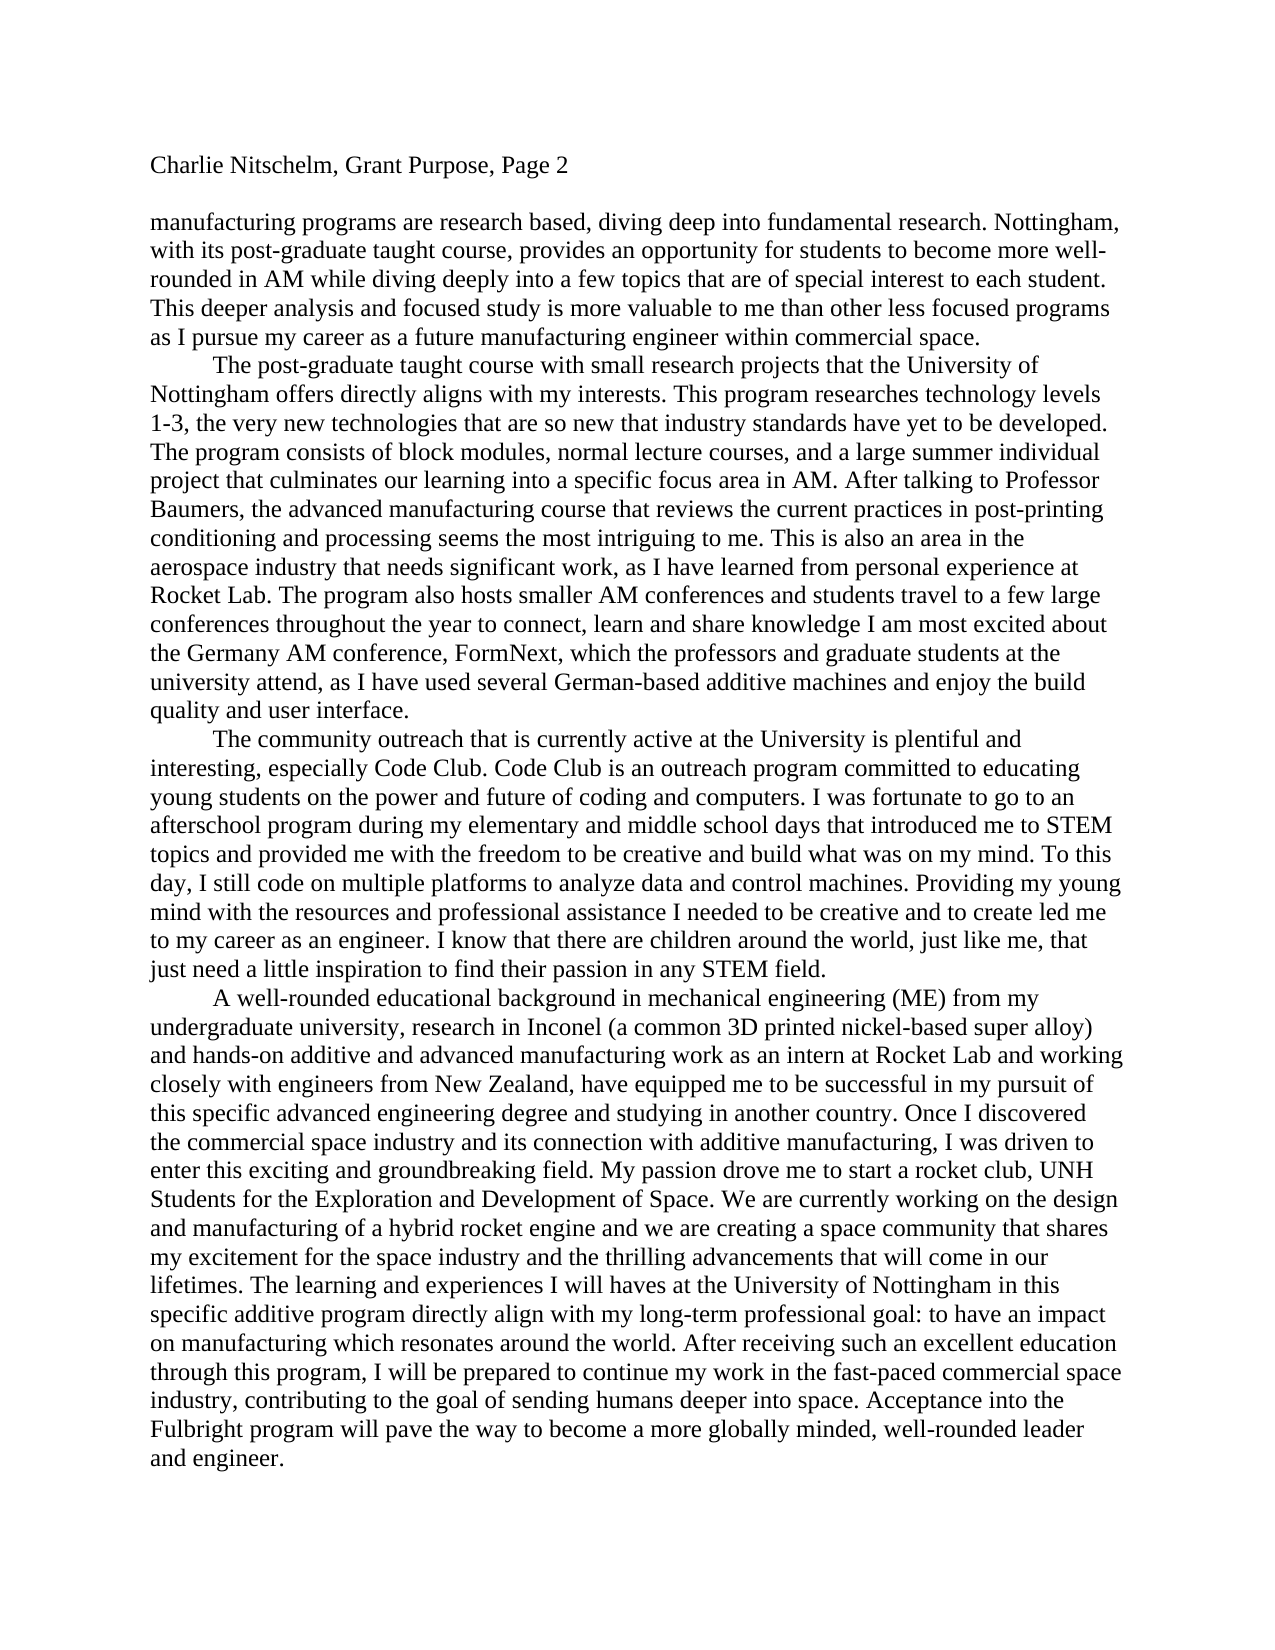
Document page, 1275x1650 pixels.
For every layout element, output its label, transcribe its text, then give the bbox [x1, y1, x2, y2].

text Charlie Nitschelm, Grant Purpose, Page 2 [150, 150, 1125, 207]
text manufacturing programs are research based, diving deep into fundamental research. Nottingham, with its post-graduate taught course, provides an opportunity for students to become more well-rounded in AM while diving deeply into a few topics that are of special interest to each student. This deeper analysis and focused study is more valuable to me than other less focused programs as I pursue my career as a future manufacturing engineer within commercial space. The post-graduate taught course with small research projects that the University of Nottingham offers directly aligns with my interests. This program researches technology levels 1-3, the very new technologies that are so new that industry standards have yet to be developed. The program consists of block modules, normal lecture courses, and a large summer individual project that culminates our learning into a specific focus area in AM. After talking to Professor Baumers, the advanced manufacturing course that reviews the current practices in post-printing conditioning and processing seems the most intriguing to me. This is also an area in the aerospace industry that needs significant work, as I have learned from personal experience at Rocket Lab. The program also hosts smaller AM conferences and students travel to a few large conferences throughout the year to connect, learn and share knowledge I am most excited about the Germany AM conference, FormNext, which the professors and graduate students at the university attend, as I have used several German-based additive machines and enjoy the build quality and user interface. The community outreach that is currently active at the University is plentiful and interesting, especially Code Club. Code Club is an outreach program committed to educating young students on the power and future of coding and computers. I was fortunate to go to an afterschool program during my elementary and middle school days that introduced me to STEM topics and provided me with the freedom to be creative and build what was on my mind. To this day, I still code on multiple platforms to analyze data and control machines. Providing my young mind with the resources and professional assistance I needed to be creative and to create led me to my career as an engineer. I know that there are children around the world, just like me, that just need a little inspiration to find their passion in any STEM field. A well-rounded educational background in mechanical engineering (ME) from my undergraduate university, research in Inconel (a common 3D printed nickel-based super alloy) and hands-on additive and advanced manufacturing work as an intern at Rocket Lab and working closely with engineers from New Zealand, have equipped me to be successful in my pursuit of this specific advanced engineering degree and studying in another country. Once I discovered the commercial space industry and its connection with additive manufacturing, I was driven to enter this exciting and groundbreaking field. My passion drove me to start a rocket club, UNH Students for the Exploration and Development of Space. We are currently working on the design and manufacturing of a hybrid rocket engine and we are creating a space community that shares my excitement for the space industry and the thrilling advancements that will come in our lifetimes. The learning and experiences I will haves at the University of Nottingham in this specific additive program directly align with my long-term professional goal: to have an impact on manufacturing which resonates around the world. After receiving such an excellent education through this program, I will be prepared to continue my work in the fast-paced commercial space industry, contributing to the goal of sending humans deeper into space. Acceptance into the Fulbright program will pave the way to become a more globally minded, well-rounded leader and engineer. [150, 207, 1125, 1472]
